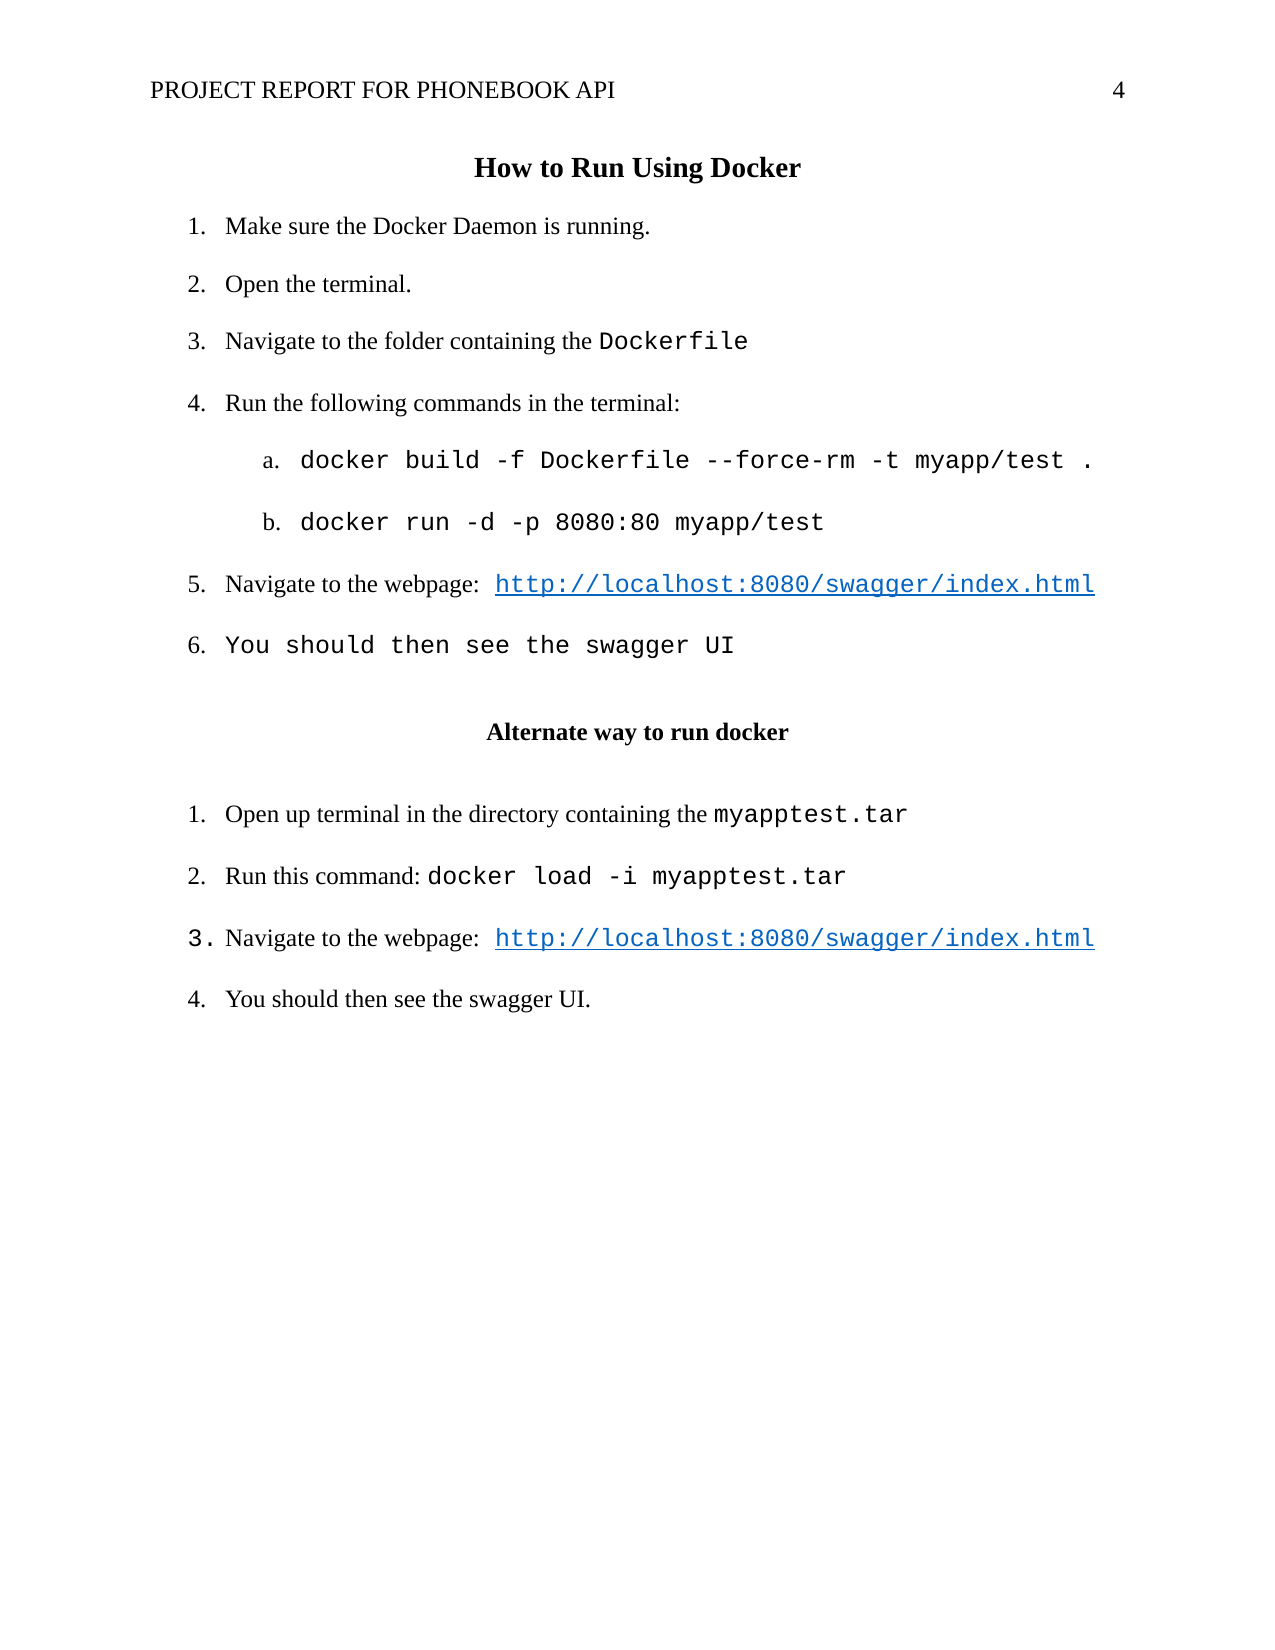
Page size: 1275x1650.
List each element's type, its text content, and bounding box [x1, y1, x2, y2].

list Run this command: docker load -i myapptest.tar [187, 861, 1125, 892]
list Navigate to the webpage: http://localhost:8080/swagger/index.html [187, 923, 1125, 954]
list Open up terminal in the directory containing the myapptest.tar [187, 799, 1125, 830]
subtitle How to Run Using Docker [150, 150, 1125, 183]
list You should then see the swagger UI [187, 630, 1125, 661]
list Navigate to the folder containing the Dockerfile [187, 326, 1125, 357]
list Navigate to the webpage: http://localhost:8080/swagger/index.html [187, 569, 1125, 599]
list docker run -d -p 8080:80 myapp/test [262, 507, 1125, 538]
list Make sure the Docker Daemon is running. [187, 211, 1125, 240]
list docker build -f Dockerfile --force-rm -t myapp/test . [262, 445, 1125, 476]
list Open the terminal. [187, 269, 1125, 297]
text Alternate way to run docker [150, 717, 1125, 746]
list Run the following commands in the terminal: [187, 388, 1125, 417]
list You should then see the swagger UI. [187, 984, 1125, 1013]
